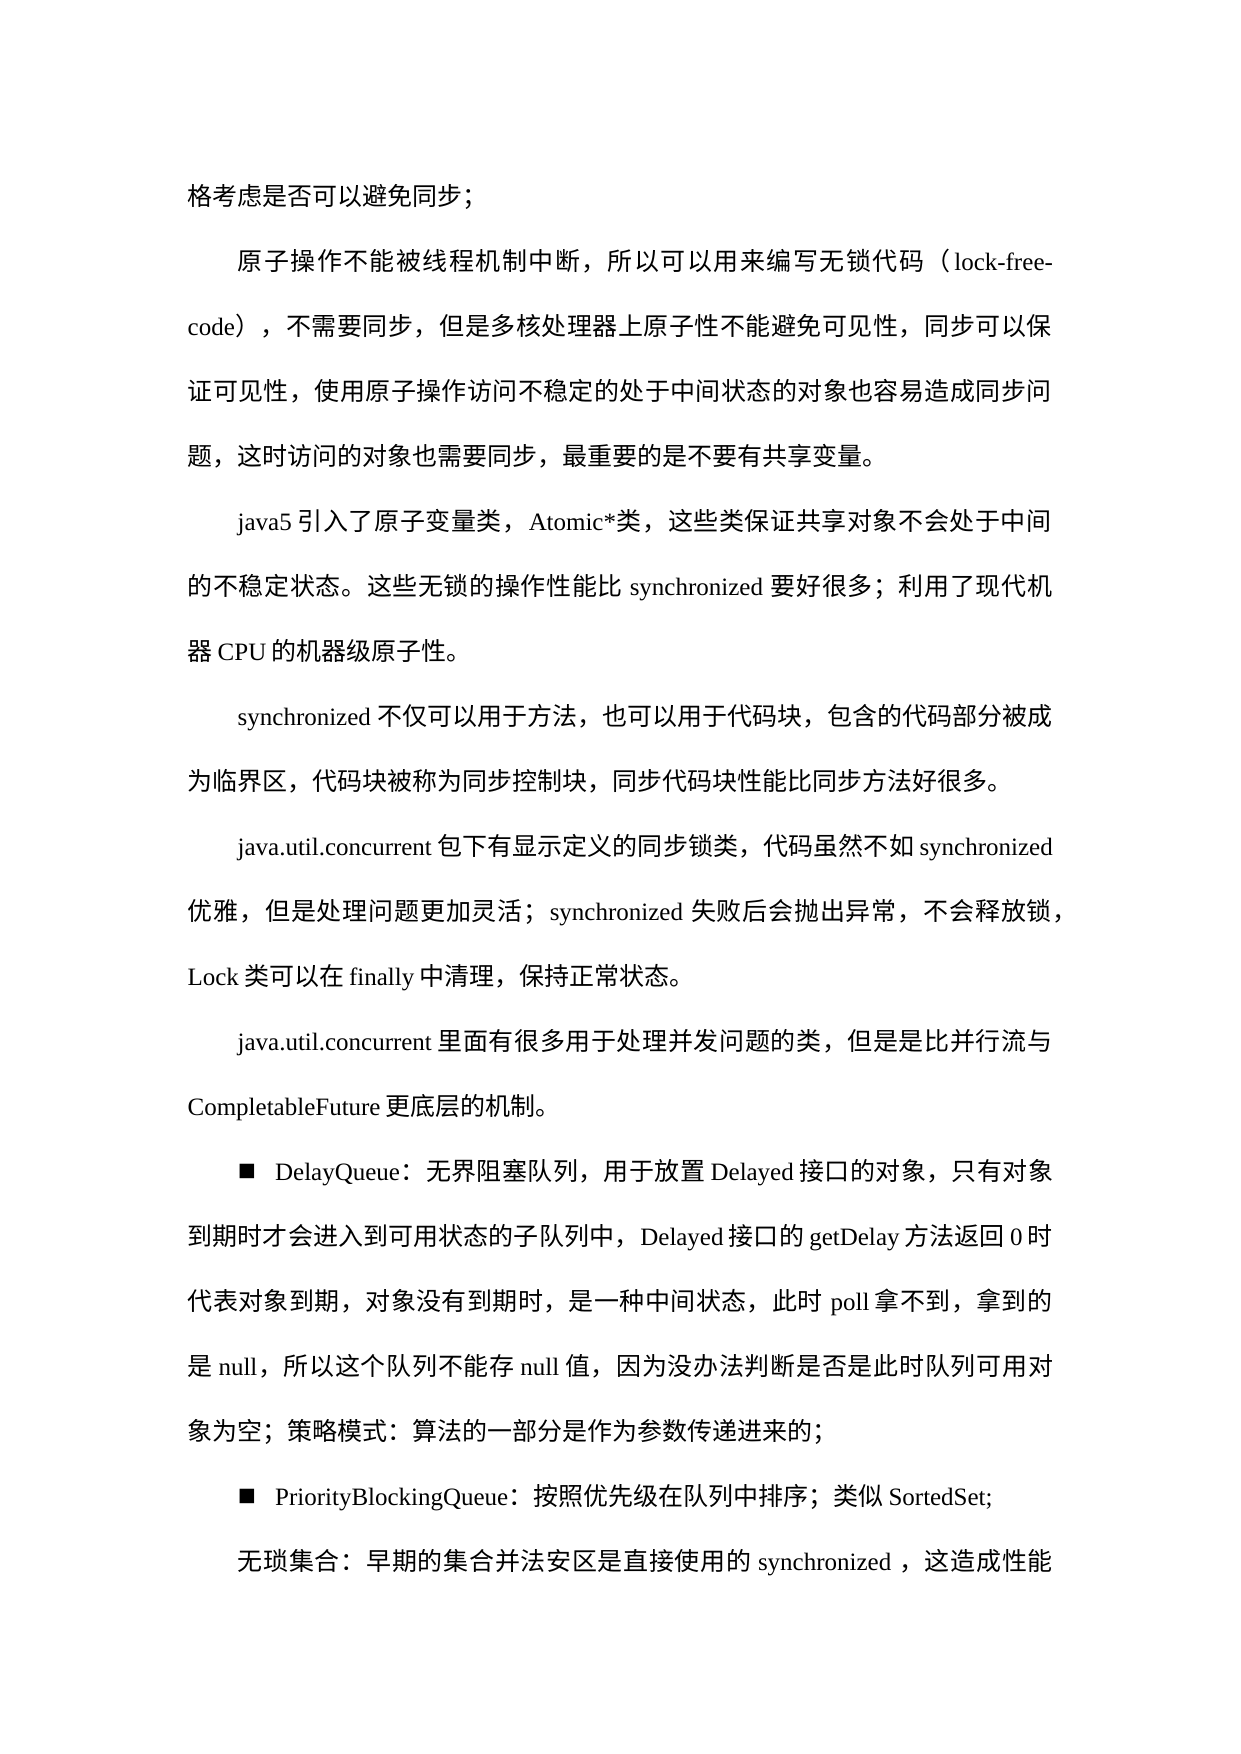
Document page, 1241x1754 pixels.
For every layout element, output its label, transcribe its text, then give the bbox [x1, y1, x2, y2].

text java5引入了原子变量类，Atomic*类，这些类保证共享对象不会处于中间的不稳定状态。这些无锁的操作性能比synchronized 要好很多；利用了现代机器CPU的机器级原子性。 [187, 487, 1053, 682]
list DelayQueue：无界阻塞队列，用于放置Delayed接口的对象，只有对象到期时才会进入到可用状态的子队列中，Delayed接口的getDelay方法返回0时代表对象到期，对象没有到期时，是一种中间状态，此时poll拿不到，拿到的是null，所以这个队列不能存null值，因为没办法判断是否是此时队列可用对象为空；策略模式：算法的一部分是作为参数传递进来的； [187, 1137, 1053, 1462]
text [187, 162, 1053, 227]
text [187, 1527, 1053, 1592]
text java.util.concurrent里面有很多用于处理并发问题的类，但是是比并行流与CompletableFuture更底层的机制。 [187, 1007, 1053, 1137]
text 原子操作不能被线程机制中断，所以可以用来编写无锁代码（lock-free-code），不需要同步，但是多核处理器上原子性不能避免可见性，同步可以保证可见性，使用原子操作访问不稳定的处于中间状态的对象也容易造成同步问题，这时访问的对象也需要同步，最重要的是不要有共享变量。 [187, 227, 1053, 487]
list PriorityBlockingQueue：按照优先级在队列中排序；类似SortedSet; [187, 1462, 1053, 1527]
text java.util.concurrent包下有显示定义的同步锁类，代码虽然不如synchronized 优雅，但是处理问题更加灵活；synchronized 失败后会抛出异常，不会释放锁，Lock类可以在finally中清理，保持正常状态。 [187, 812, 1053, 1007]
text synchronized 不仅可以用于方法，也可以用于代码块，包含的代码部分被成为临界区，代码块被称为同步控制块，同步代码块性能比同步方法好很多。 [187, 682, 1053, 812]
